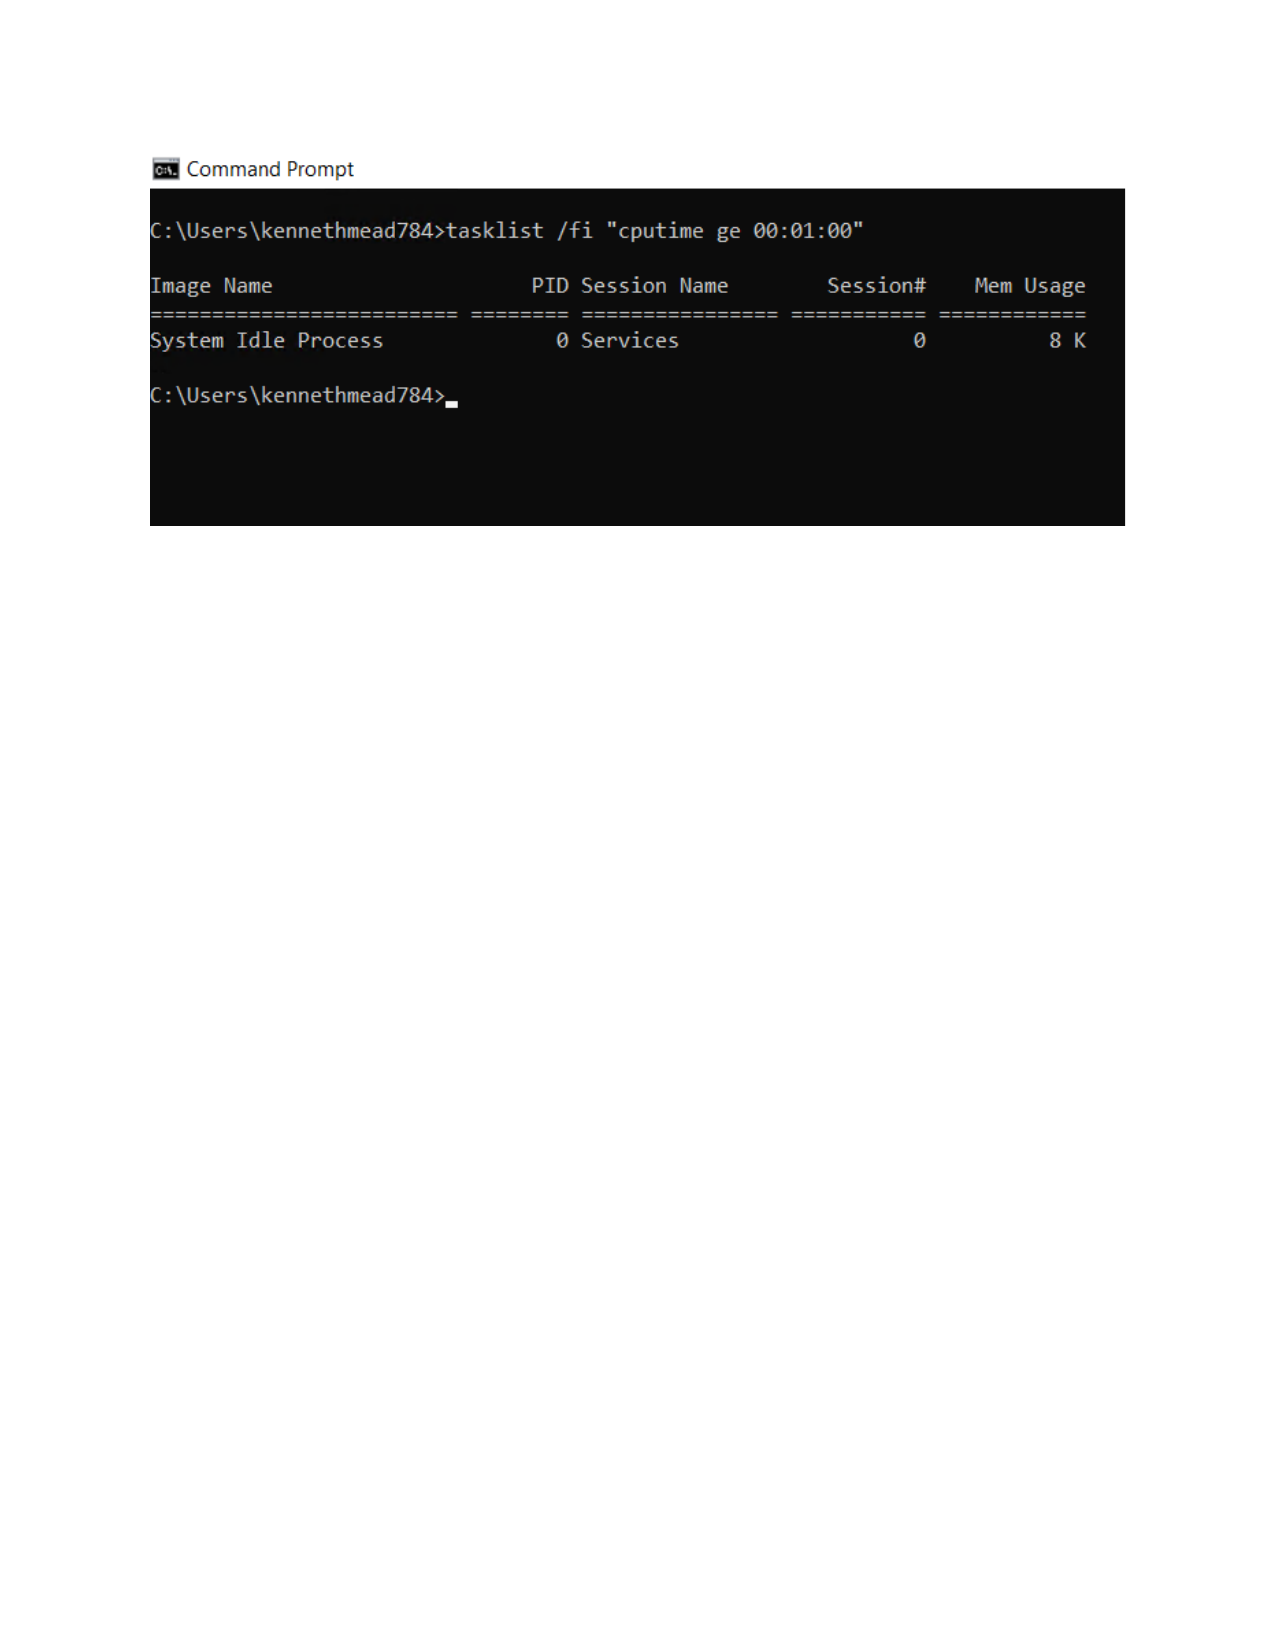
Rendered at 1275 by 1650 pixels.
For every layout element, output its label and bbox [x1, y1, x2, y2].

picture [150, 150, 1125, 526]
